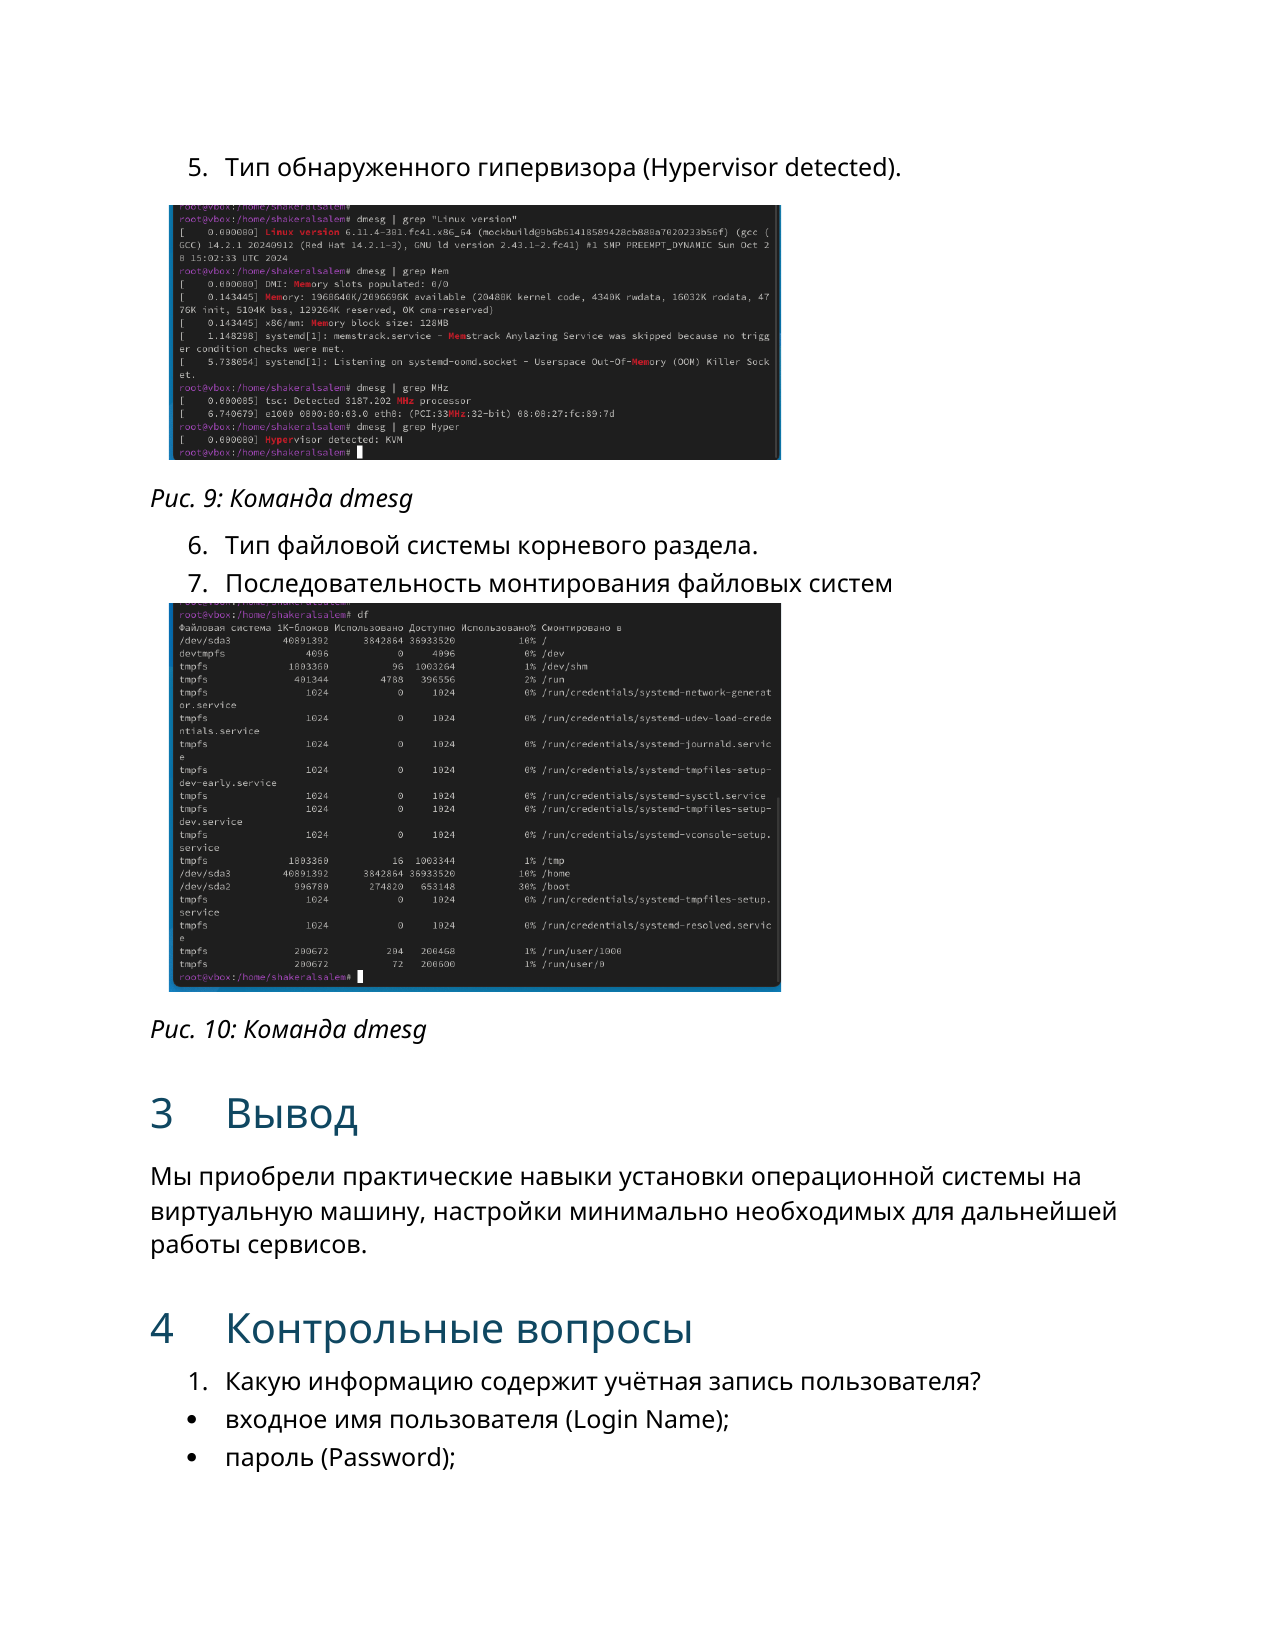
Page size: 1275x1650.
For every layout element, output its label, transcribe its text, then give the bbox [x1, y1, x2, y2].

subtitle 3 Вывод [150, 1083, 1125, 1140]
picture [168, 205, 782, 460]
list Какую информацию содержит учётная запись пользователя? [187, 1364, 1125, 1398]
list Последовательность монтирования файловых систем [187, 565, 1125, 599]
text Рис. 9: Команда dmesg [150, 481, 1125, 515]
text Мы приобрели практические навыки установки операционной системы на виртуальную машину, настройки минимально необходимых для дальнейшей работы сервисов. [150, 1159, 1125, 1261]
list Тип файловой системы корневого раздела. [187, 527, 1125, 562]
text Рис. 10: Команда dmesg [150, 1012, 1125, 1046]
picture [168, 603, 782, 992]
list входное имя пользователя (Login Name); [187, 1402, 1125, 1436]
subtitle 4 Контрольные вопросы [150, 1299, 1125, 1356]
list Тип обнаруженного гипервизора (Hypervisor detected). [187, 150, 1125, 184]
list пароль (Password); [187, 1439, 1125, 1473]
